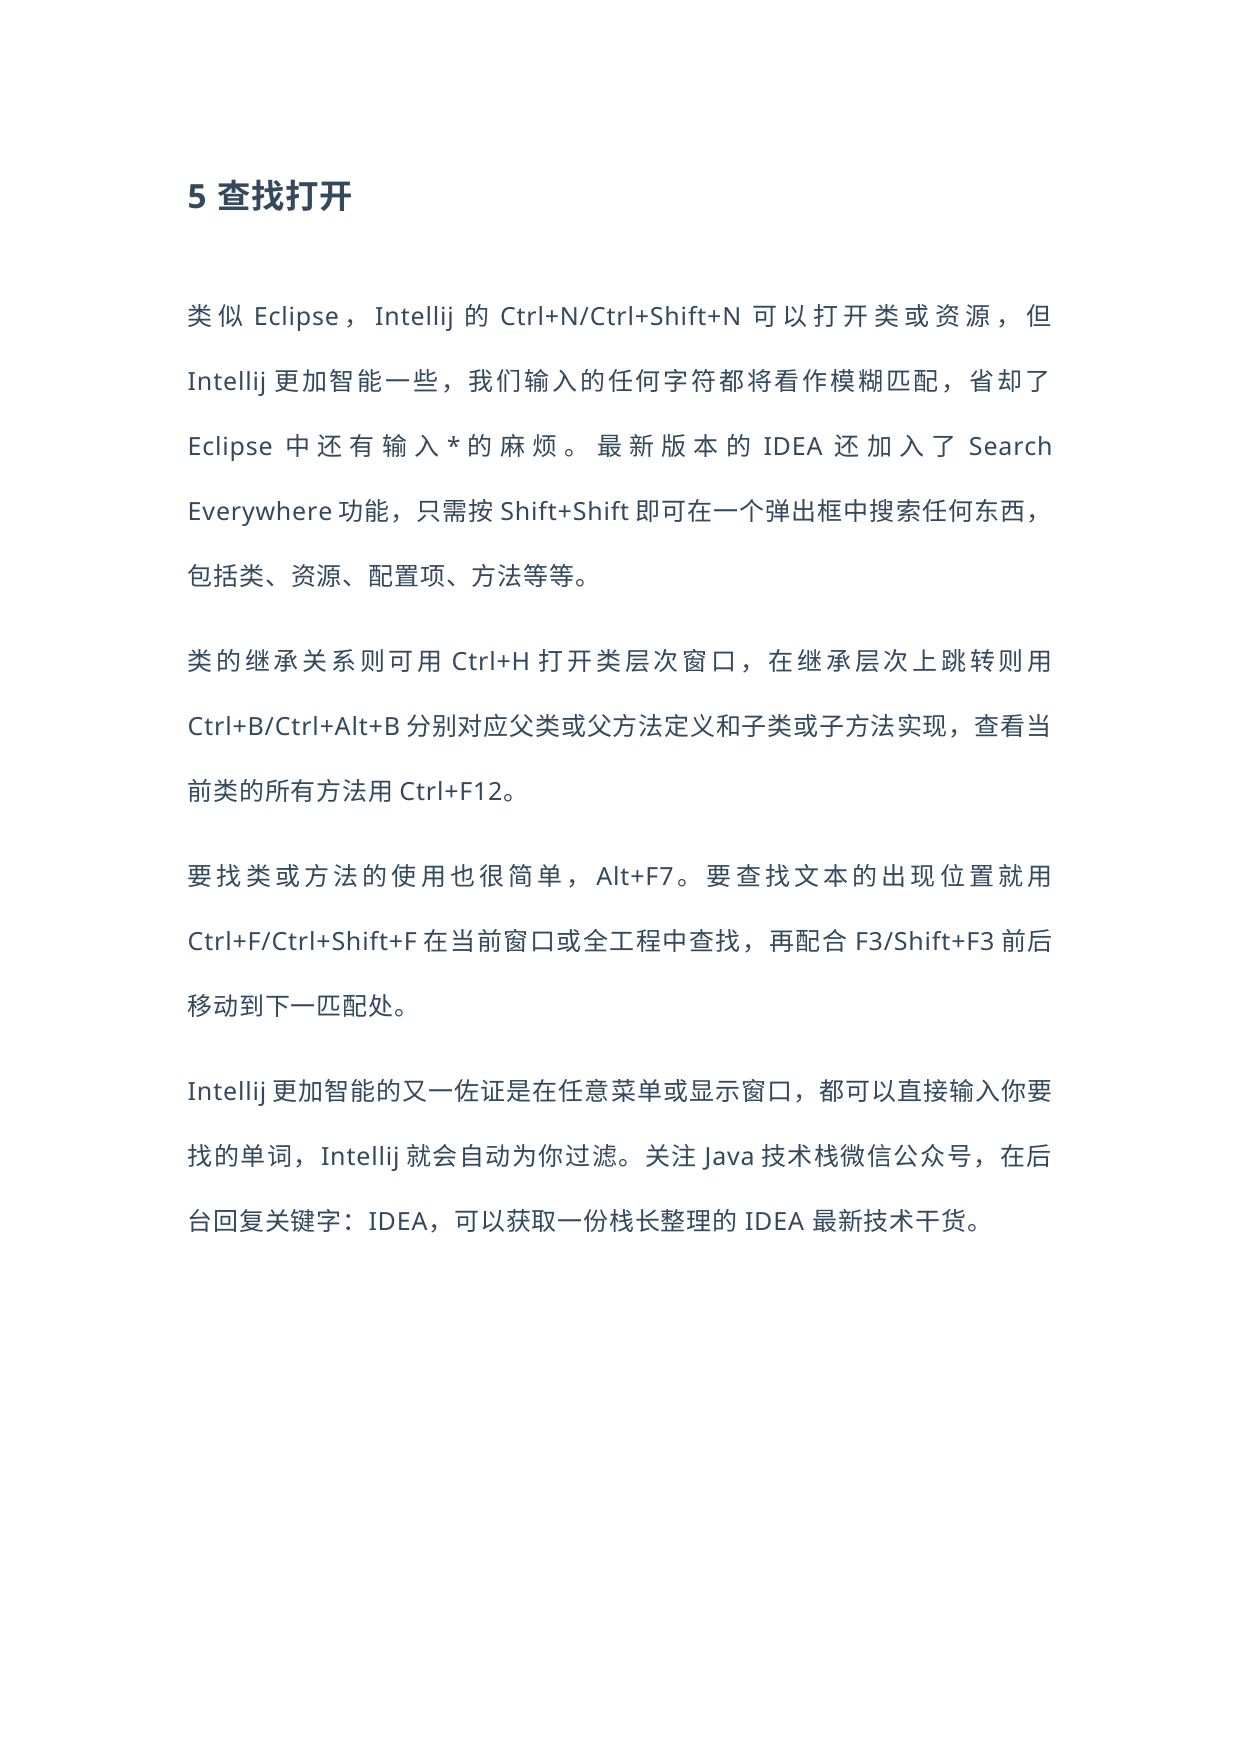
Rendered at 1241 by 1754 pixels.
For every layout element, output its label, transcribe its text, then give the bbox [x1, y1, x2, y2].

text 类似Eclipse，Intellij的Ctrl+N/Ctrl+Shift+N可以打开类或资源，但Intellij更加智能一些，我们输入的任何字符都将看作模糊匹配，省却了Eclipse中还有输入*的麻烦。最新版本的IDEA还加入了Search Everywhere功能，只需按Shift+Shift即可在一个弹出框中搜索任何东西，包括类、资源、配置项、方法等等。 [187, 282, 1053, 607]
text 类的继承关系则可用Ctrl+H打开类层次窗口，在继承层次上跳转则用Ctrl+B/Ctrl+Alt+B分别对应父类或父方法定义和子类或子方法实现，查看当前类的所有方法用Ctrl+F12。 [187, 627, 1053, 822]
subtitle 5 查找打开 [187, 162, 1053, 227]
text Intellij更加智能的又一佐证是在任意菜单或显示窗口，都可以直接输入你要找的单词，Intellij就会自动为你过滤。关注Java技术栈微信公众号，在后台回复关键字：IDEA，可以获取一份栈长整理的 IDEA 最新技术干货。 [187, 1057, 1053, 1252]
text 要找类或方法的使用也很简单，Alt+F7。要查找文本的出现位置就用Ctrl+F/Ctrl+Shift+F在当前窗口或全工程中查找，再配合F3/Shift+F3前后移动到下一匹配处。 [187, 842, 1053, 1037]
